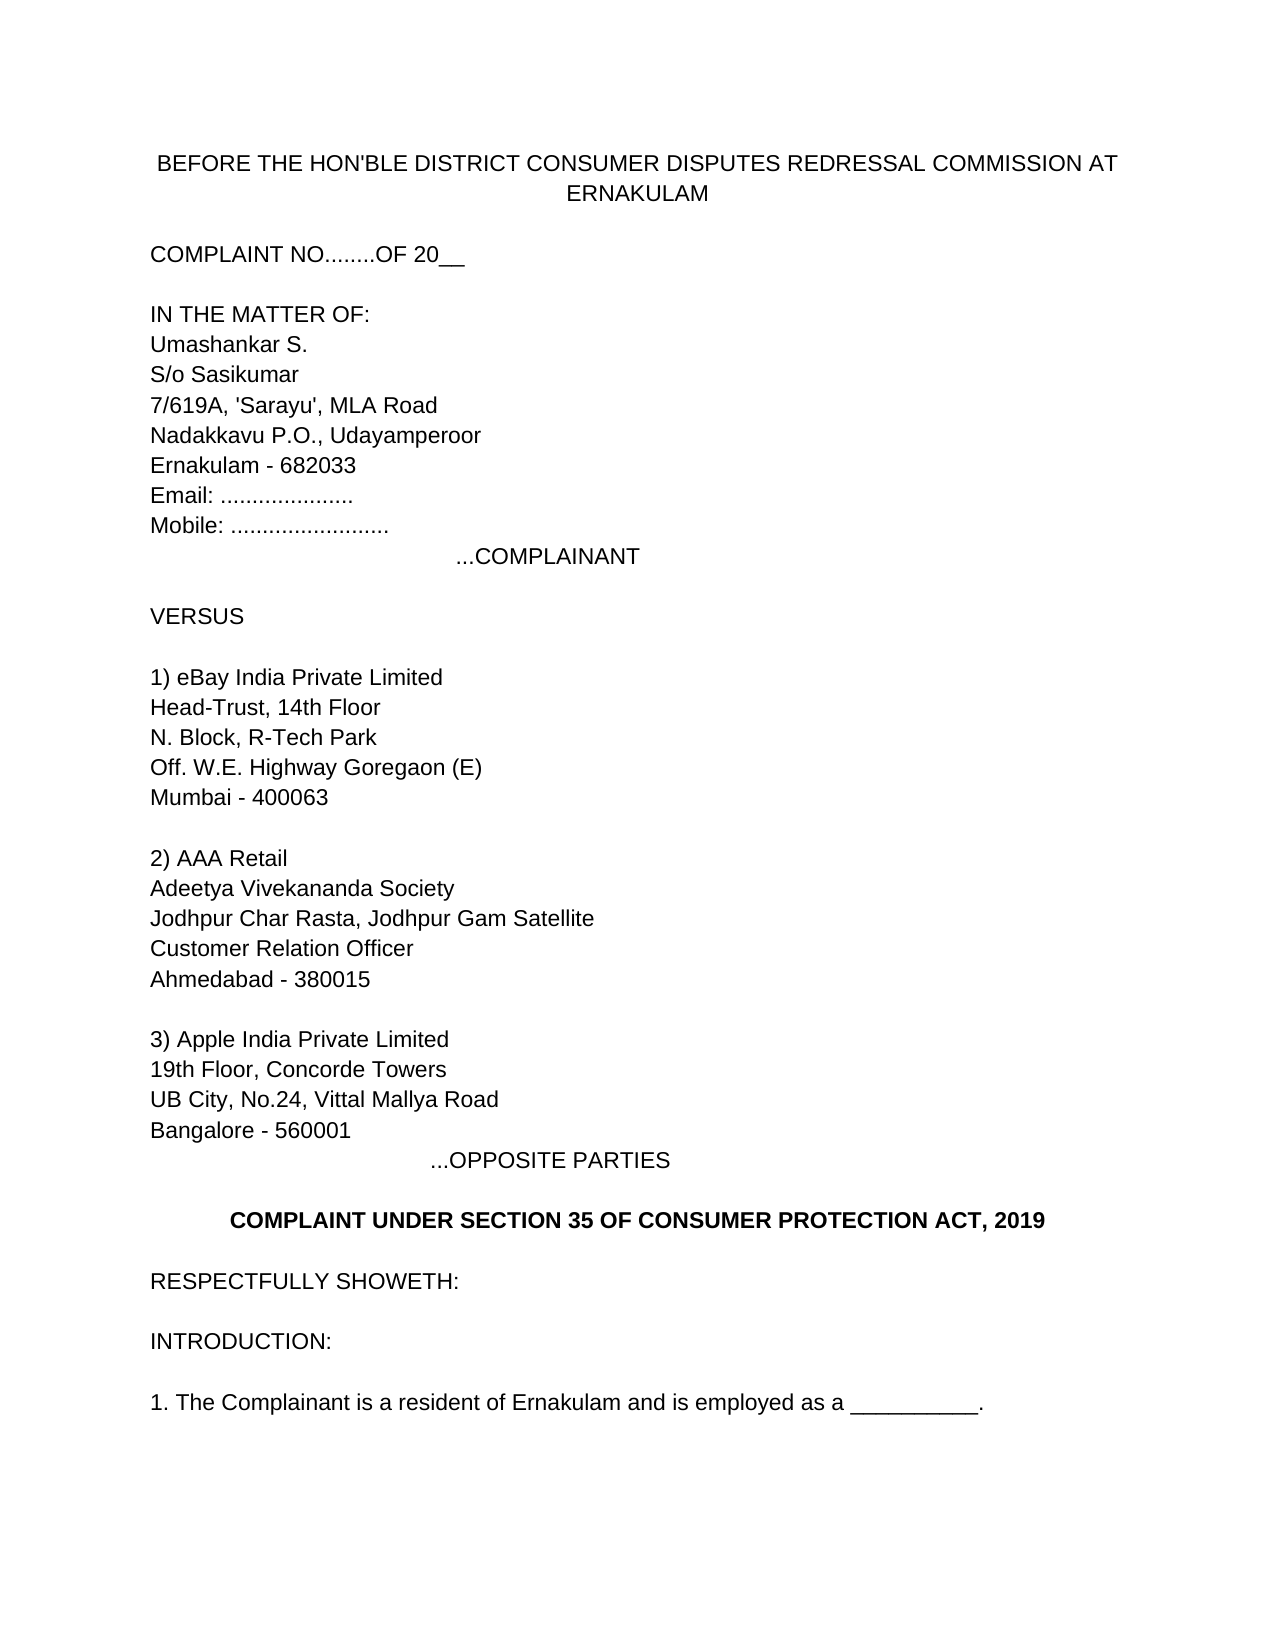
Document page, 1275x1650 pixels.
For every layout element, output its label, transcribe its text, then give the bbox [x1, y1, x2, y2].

text Customer Relation Officer [150, 935, 1125, 962]
text 3) Apple India Private Limited [150, 1026, 1125, 1052]
text Ahmedabad - 380015 [150, 966, 1125, 992]
text Umashankar S. [150, 331, 1125, 358]
text RESPECTFULLY SHOWETH: [150, 1268, 1125, 1294]
text Jodhpur Char Rasta, Jodhpur Gam Satellite [150, 905, 1125, 932]
text Bangalore - 560001 [150, 1117, 1125, 1143]
text ...COMPLAINANT [150, 543, 1125, 569]
text Adeetya Vivekananda Society [150, 875, 1125, 901]
text 7/619A, 'Sarayu', MLA Road [150, 392, 1125, 418]
text Head-Trust, 14th Floor [150, 694, 1125, 720]
text INTRODUCTION: [150, 1328, 1125, 1354]
text 1. The Complainant is a resident of Ernakulam and is employed as a __________. [150, 1388, 1125, 1415]
text ...OPPOSITE PARTIES [150, 1147, 1125, 1173]
text Email: ..................... [150, 482, 1125, 509]
text Ernakulam - 682033 [150, 452, 1125, 478]
text COMPLAINT UNDER SECTION 35 OF CONSUMER PROTECTION ACT, 2019 [150, 1207, 1125, 1234]
text BEFORE THE HON'BLE DISTRICT CONSUMER DISPUTES REDRESSAL COMMISSION AT ERNAKULAM [150, 150, 1125, 207]
text UB City, No.24, Vittal Mallya Road [150, 1086, 1125, 1113]
text Off. W.E. Highway Goregaon (E) [150, 754, 1125, 781]
text VERSUS [150, 603, 1125, 629]
text N. Block, R-Tech Park [150, 724, 1125, 750]
text Nadakkavu P.O., Udayamperoor [150, 422, 1125, 448]
text IN THE MATTER OF: [150, 301, 1125, 327]
text Mumbai - 400063 [150, 784, 1125, 811]
text COMPLAINT NO........OF 20__ [150, 241, 1125, 267]
text 19th Floor, Concorde Towers [150, 1056, 1125, 1083]
text 2) AAA Retail [150, 845, 1125, 871]
text 1) eBay India Private Limited [150, 663, 1125, 690]
text S/o Sasikumar [150, 361, 1125, 388]
text Mobile: ......................... [150, 512, 1125, 539]
